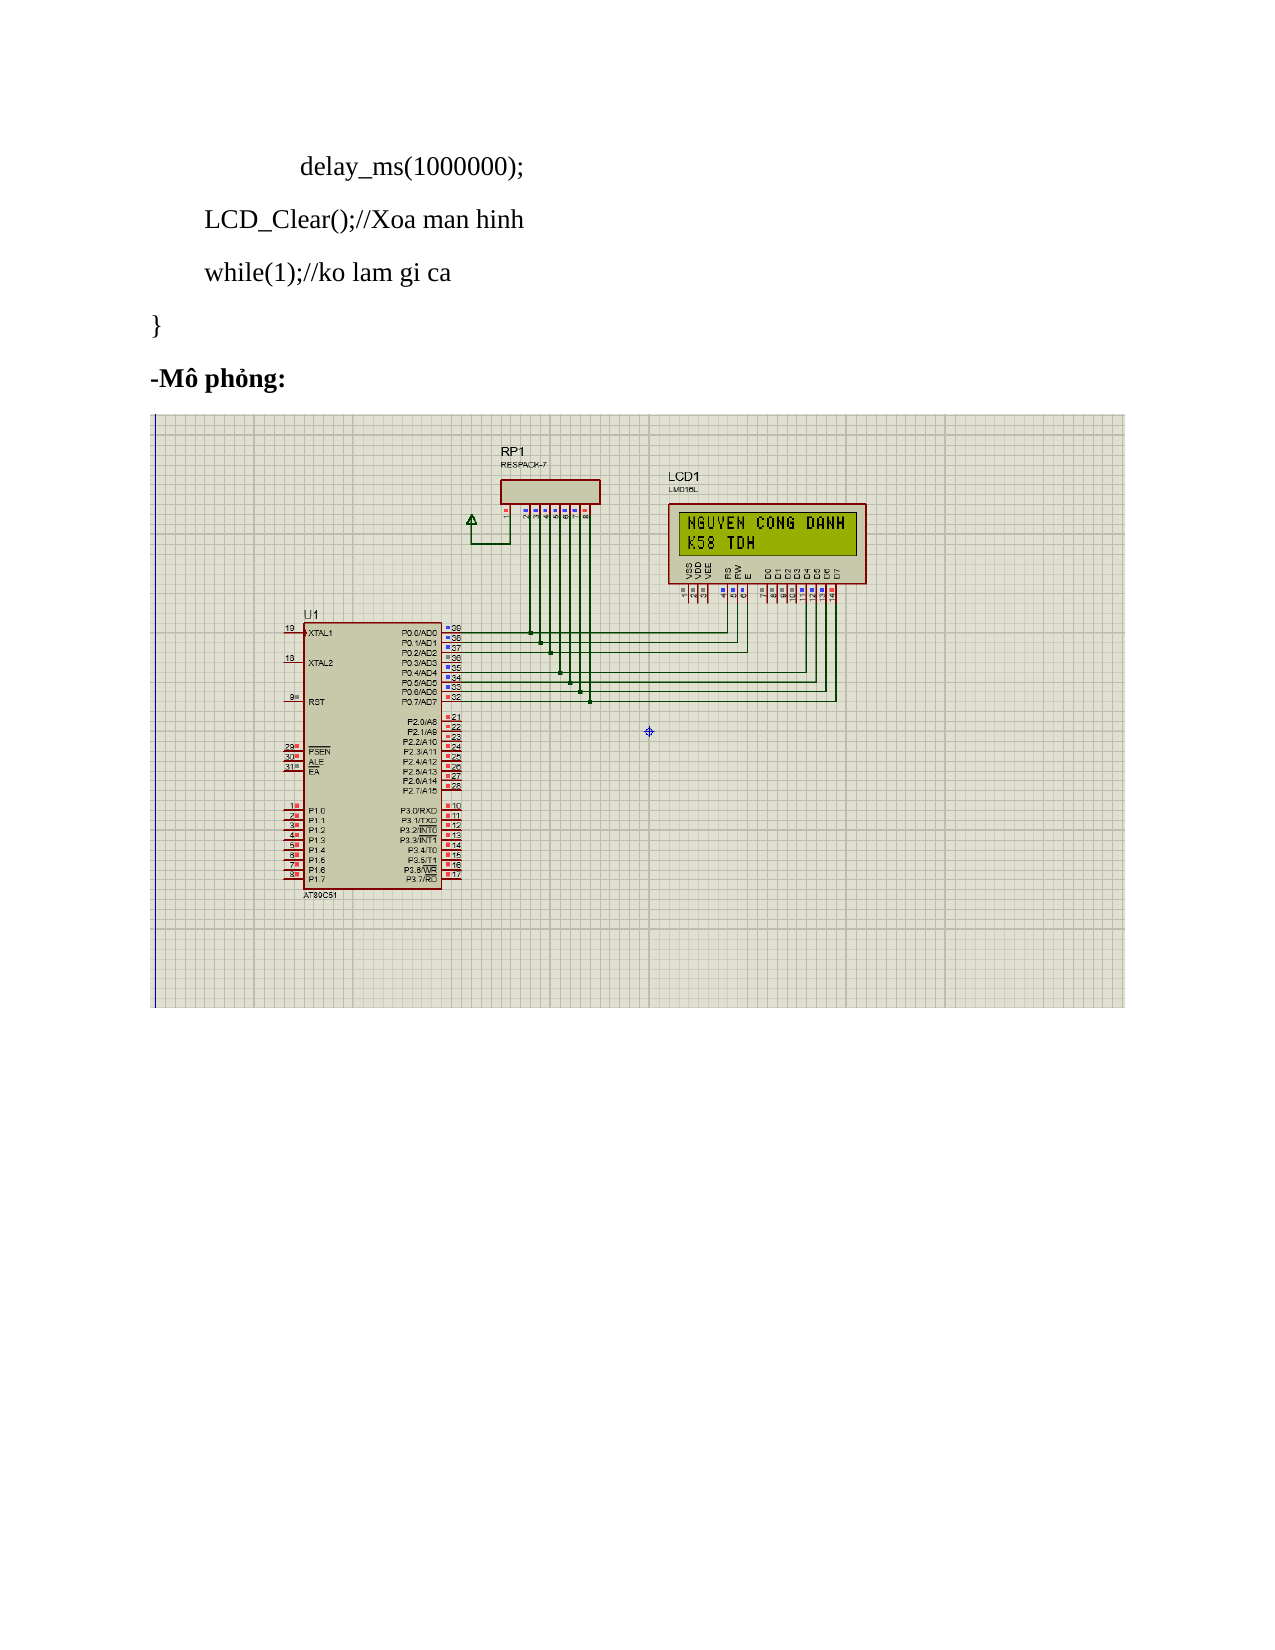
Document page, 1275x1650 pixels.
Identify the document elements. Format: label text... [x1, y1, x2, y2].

text -Mô phỏng: [150, 362, 1125, 393]
picture [150, 414, 1125, 1008]
text while(1);//ko lam gi ca [150, 256, 1125, 287]
text LCD_Clear();//Xoa man hinh [150, 203, 1125, 234]
text } [150, 309, 1125, 340]
text delay_ms(1000000); [150, 150, 1125, 181]
